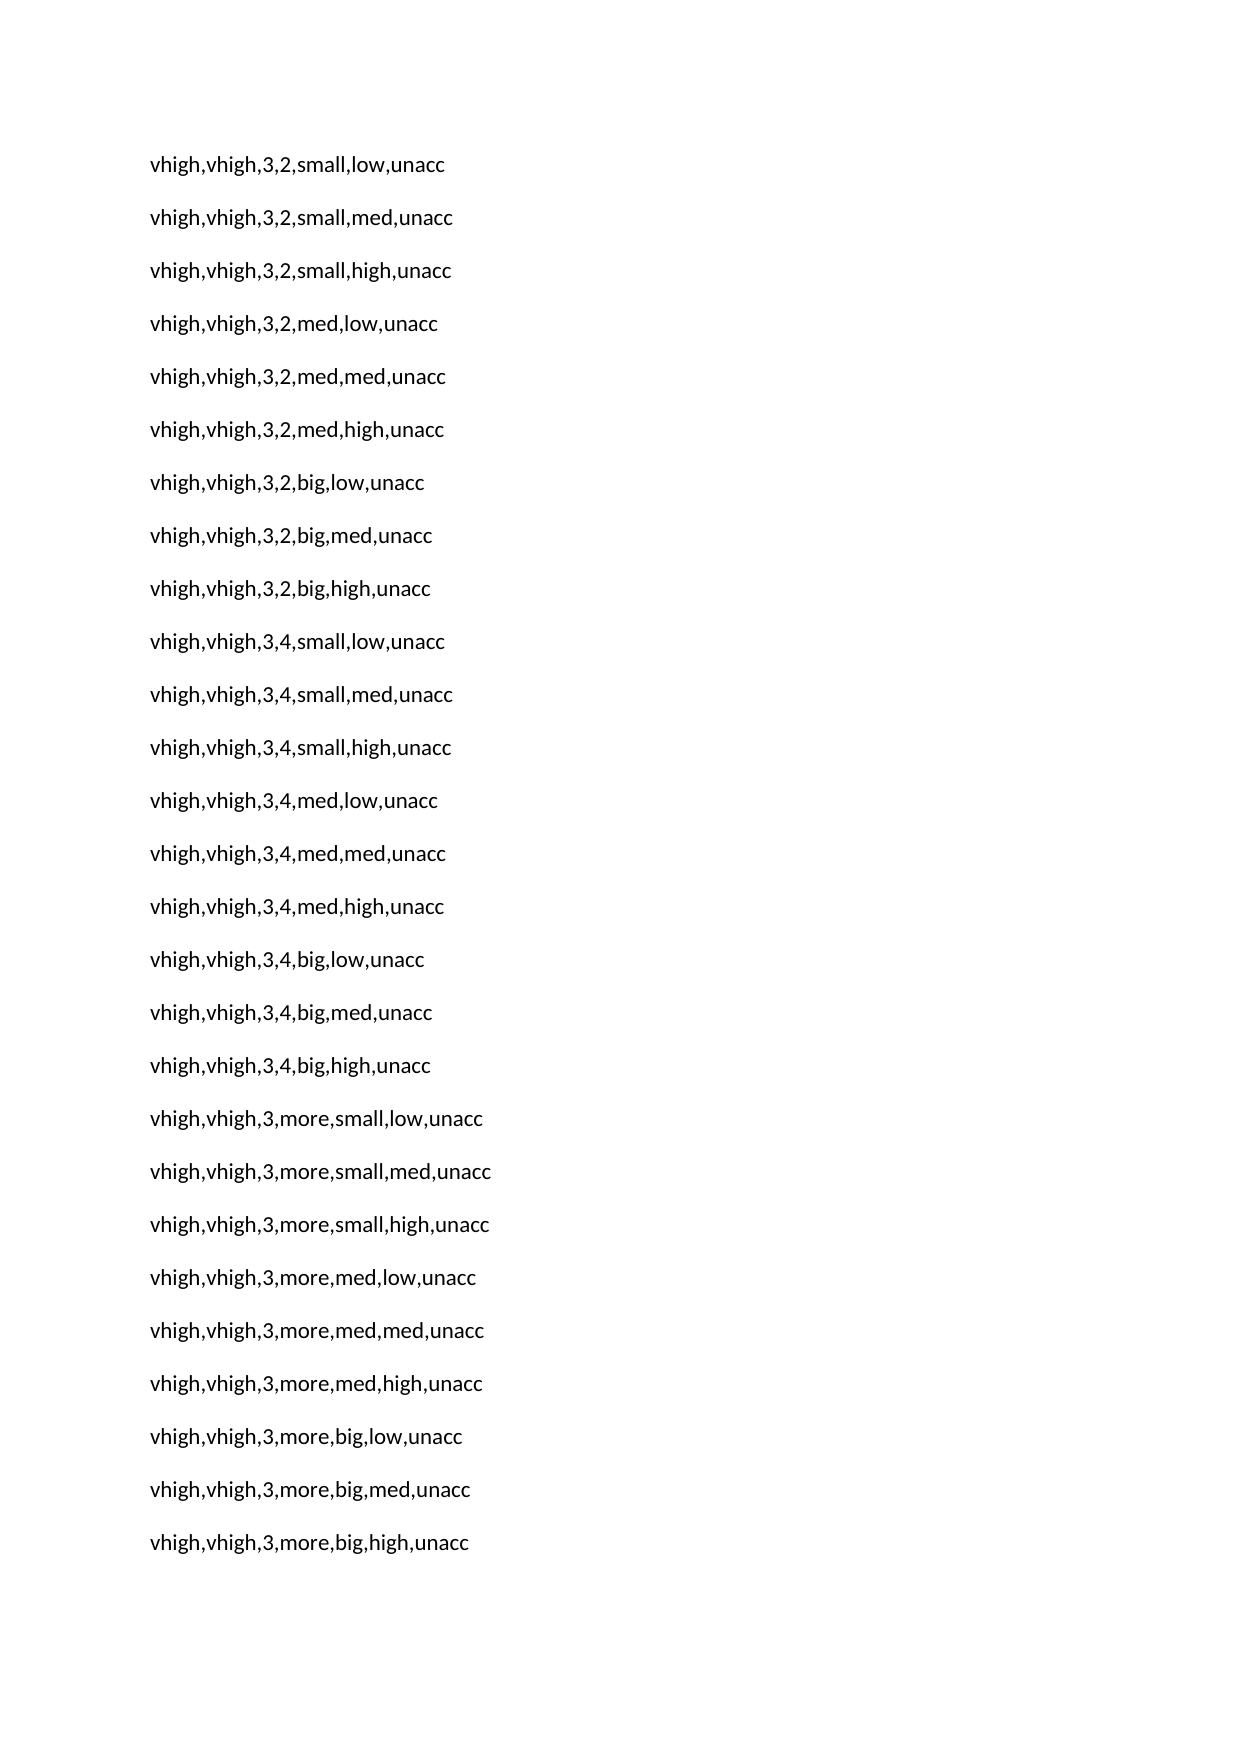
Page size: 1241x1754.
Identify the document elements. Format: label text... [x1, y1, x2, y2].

text vhigh,vhigh,3,4,med,med,unacc [150, 839, 1090, 867]
text vhigh,vhigh,3,2,small,med,unacc [150, 203, 1090, 231]
text vhigh,vhigh,3,more,med,low,unacc [150, 1263, 1090, 1291]
text vhigh,vhigh,3,2,big,med,unacc [150, 521, 1090, 549]
text vhigh,vhigh,3,more,big,med,unacc [150, 1476, 1090, 1503]
text vhigh,vhigh,3,more,big,low,unacc [150, 1422, 1090, 1451]
text vhigh,vhigh,3,4,big,low,unacc [150, 945, 1090, 973]
text vhigh,vhigh,3,2,med,high,unacc [150, 415, 1090, 443]
text vhigh,vhigh,3,4,big,high,unacc [150, 1051, 1090, 1079]
text vhigh,vhigh,3,more,med,high,unacc [150, 1369, 1090, 1397]
text vhigh,vhigh,3,more,small,med,unacc [150, 1157, 1090, 1185]
text vhigh,vhigh,3,4,small,high,unacc [150, 733, 1090, 761]
text vhigh,vhigh,3,2,med,med,unacc [150, 362, 1090, 390]
text vhigh,vhigh,3,4,med,high,unacc [150, 892, 1090, 920]
text vhigh,vhigh,3,more,small,low,unacc [150, 1104, 1090, 1132]
text vhigh,vhigh,3,4,med,low,unacc [150, 786, 1090, 814]
text vhigh,vhigh,3,2,big,high,unacc [150, 574, 1090, 602]
text vhigh,vhigh,3,2,big,low,unacc [150, 468, 1090, 496]
text vhigh,vhigh,3,4,small,med,unacc [150, 680, 1090, 708]
text vhigh,vhigh,3,more,med,med,unacc [150, 1316, 1090, 1344]
text vhigh,vhigh,3,2,med,low,unacc [150, 309, 1090, 337]
text vhigh,vhigh,3,2,small,low,unacc [150, 150, 1090, 178]
text vhigh,vhigh,3,more,big,high,unacc [150, 1528, 1090, 1557]
text vhigh,vhigh,3,2,small,high,unacc [150, 256, 1090, 284]
text vhigh,vhigh,3,4,small,low,unacc [150, 627, 1090, 655]
text vhigh,vhigh,3,more,small,high,unacc [150, 1210, 1090, 1238]
text vhigh,vhigh,3,4,big,med,unacc [150, 998, 1090, 1026]
